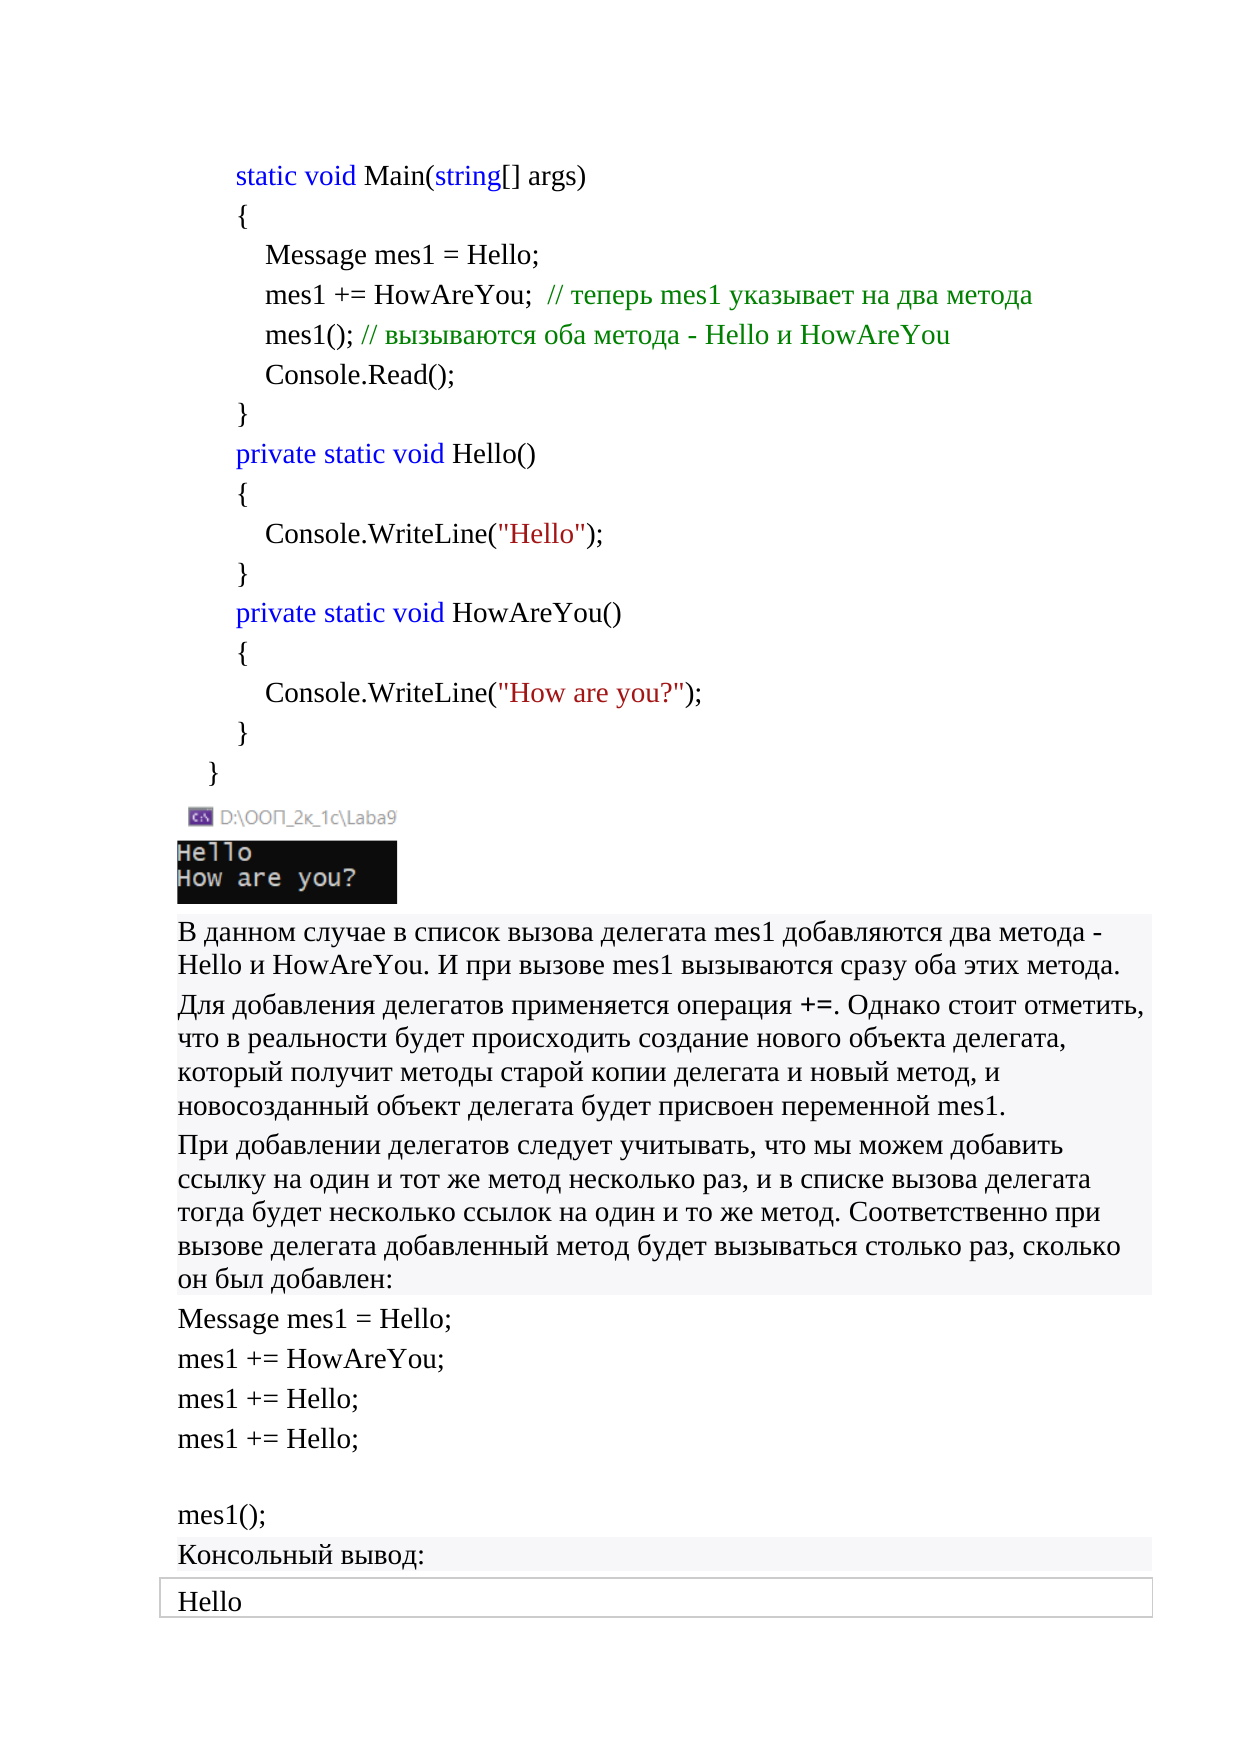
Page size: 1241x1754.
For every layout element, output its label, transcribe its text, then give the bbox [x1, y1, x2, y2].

text } [177, 755, 1152, 788]
text private static void Hello() [177, 436, 1152, 470]
text } [177, 397, 1152, 430]
text Консольный вывод: [177, 1537, 1152, 1571]
text Console.WriteLine("Hello"); [177, 516, 1152, 549]
table_header Message mes1 = Hello; mes1 += HowAreYou; mes1 += Hello; mes1 += Hello; mes1(); [177, 1301, 1196, 1537]
picture [177, 794, 398, 904]
text Hello [161, 1579, 1152, 1616]
text } [177, 715, 1152, 748]
text В данном случае в список вызова делегата mes1 добавляются два метода - Hello и HowAreYou. И при вызове mes1 вызываются сразу оба этих метода. [177, 914, 1152, 981]
text При добавлении делегатов следует учитывать, что мы можем добавить ссылку на один и тот же метод несколько раз, и в списке вызова делегата тогда будет несколько ссылок на один и то же метод. Соответственно при вызове делегата добавленный метод будет вызываться столько раз, сколько он был добавлен: [177, 1127, 1152, 1295]
text Console.Read(); [177, 357, 1152, 390]
text mes1(); // вызываются оба метода - Hello и HowAreYou [177, 317, 1152, 351]
text Console.WriteLine("How are you?"); [177, 675, 1152, 709]
text { [177, 198, 1152, 231]
text Для добавления делегатов применяется операция +=. Однако стоит отметить, что в реальности будет происходить создание нового объекта делегата, который получит методы старой копии делегата и новый метод, и новосозданный объект делегата будет присвоен переменной mes1. [177, 987, 1152, 1121]
text { [177, 635, 1152, 669]
text private static void HowAreYou() [177, 596, 1152, 629]
text } [177, 556, 1152, 589]
text mes1 += HowAreYou; // теперь mes1 указывает на два метода [177, 277, 1152, 311]
text { [177, 476, 1152, 510]
text static void Main(string[] args) [177, 158, 1152, 191]
text Message mes1 = Hello; [177, 237, 1152, 271]
